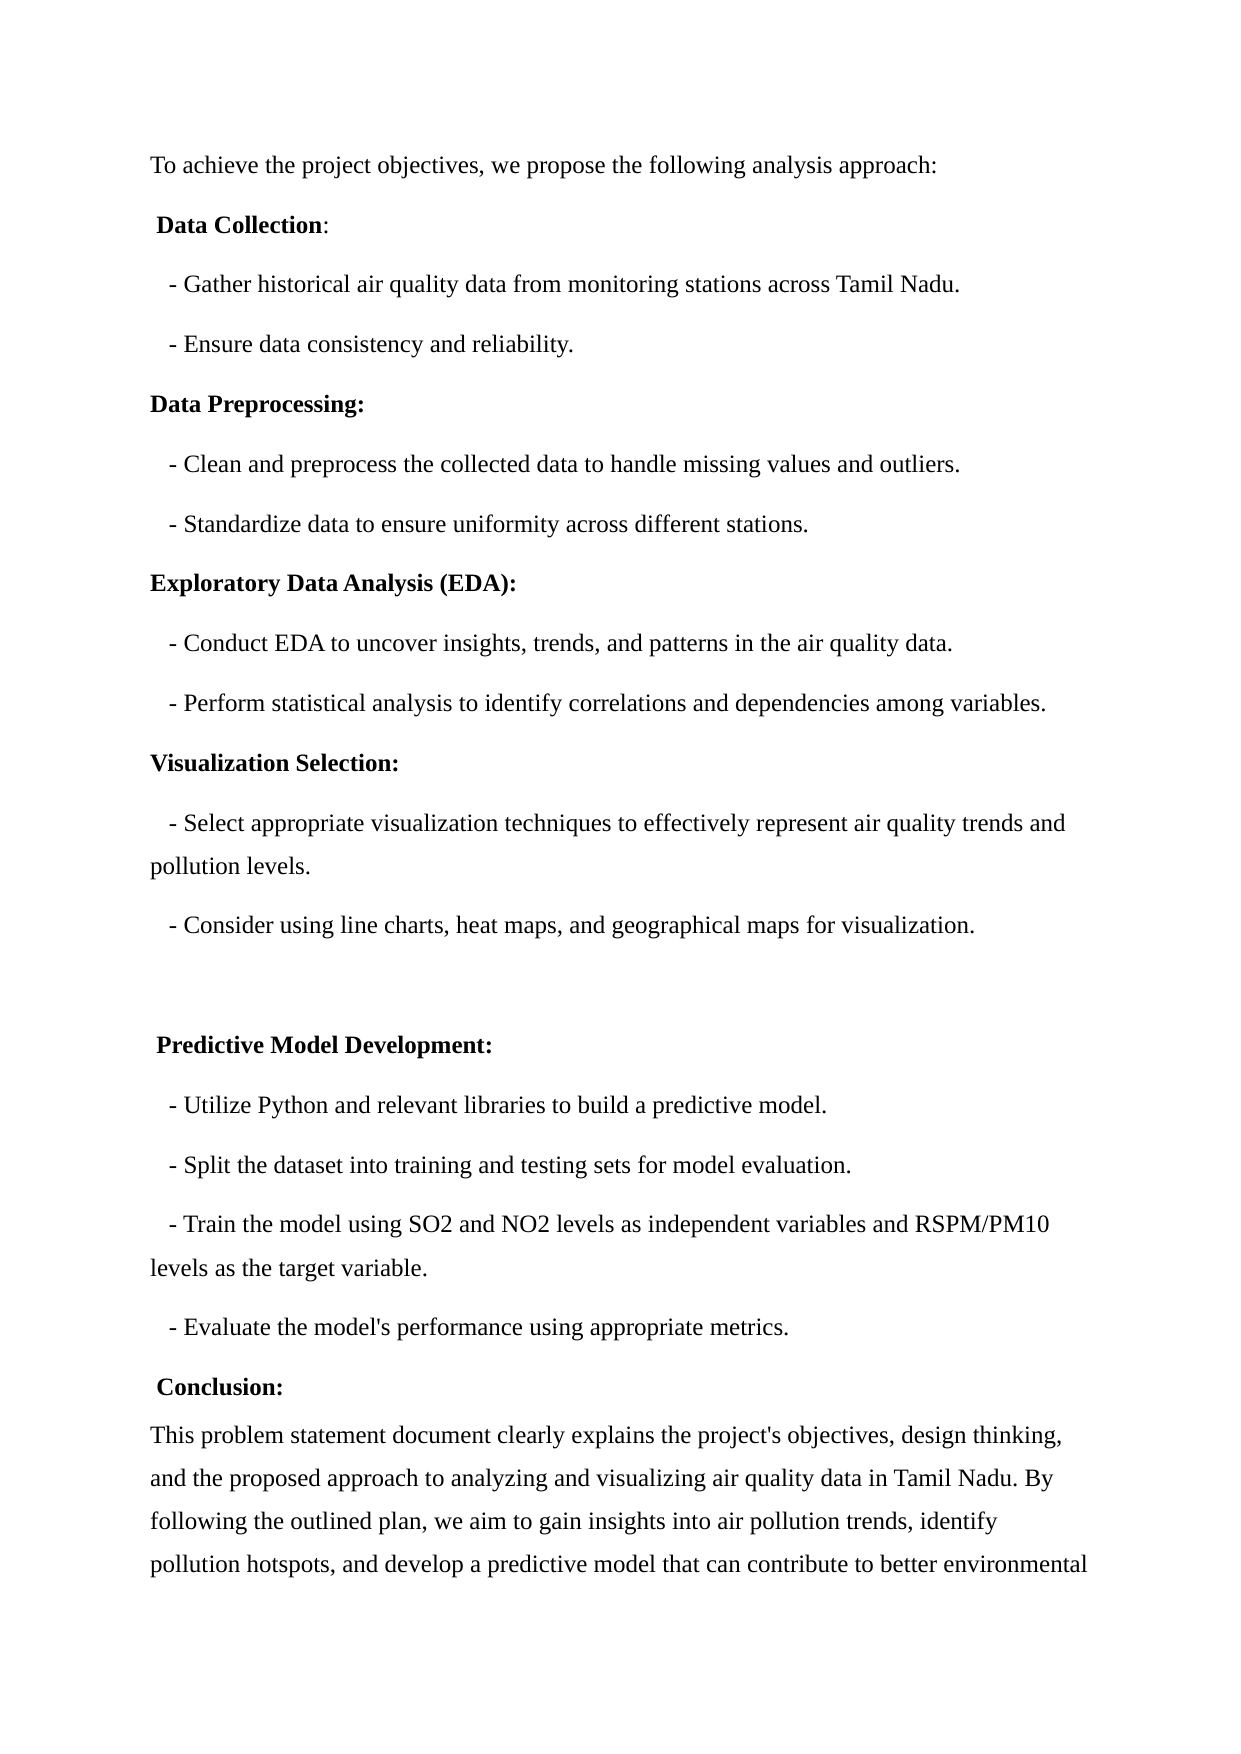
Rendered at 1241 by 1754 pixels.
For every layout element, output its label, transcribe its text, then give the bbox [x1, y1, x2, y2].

text - Conduct EDA to uncover insights, trends, and patterns in the air quality data. [150, 628, 1090, 657]
text - Split the dataset into training and testing sets for model evaluation. [150, 1150, 1090, 1178]
text - Select appropriate visualization techniques to effectively represent air quality trends and pollution levels. [150, 808, 1090, 879]
text Conclusion: [150, 1372, 1090, 1401]
text - Standardize data to ensure uniformity across different stations. [150, 509, 1090, 537]
text Data Collection: [150, 210, 1090, 238]
text Visualization Selection: [150, 748, 1090, 777]
text - Ensure data consistency and reliability. [150, 329, 1090, 358]
text - Utilize Python and relevant libraries to build a predictive model. [150, 1090, 1090, 1119]
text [150, 1420, 1090, 1578]
text - Gather historical air quality data from monitoring stations across Tamil Nadu. [150, 269, 1090, 298]
text Predictive Model Development: [150, 1030, 1090, 1059]
text Exploratory Data Analysis (EDA): [150, 568, 1090, 597]
text - Evaluate the model's performance using appropriate metrics. [150, 1312, 1090, 1341]
text - Train the model using SO2 and NO2 levels as independent variables and RSPM/PM10 levels as the target variable. [150, 1209, 1090, 1281]
text - Perform statistical analysis to identify correlations and dependencies among variables. [150, 688, 1090, 717]
text Data Preprocessing: [150, 389, 1090, 418]
text - Clean and preprocess the collected data to handle missing values and outliers. [150, 449, 1090, 478]
text To achieve the project objectives, we propose the following analysis approach: [150, 150, 1090, 179]
text - Consider using line charts, heat maps, and geographical maps for visualization. [150, 911, 1090, 939]
